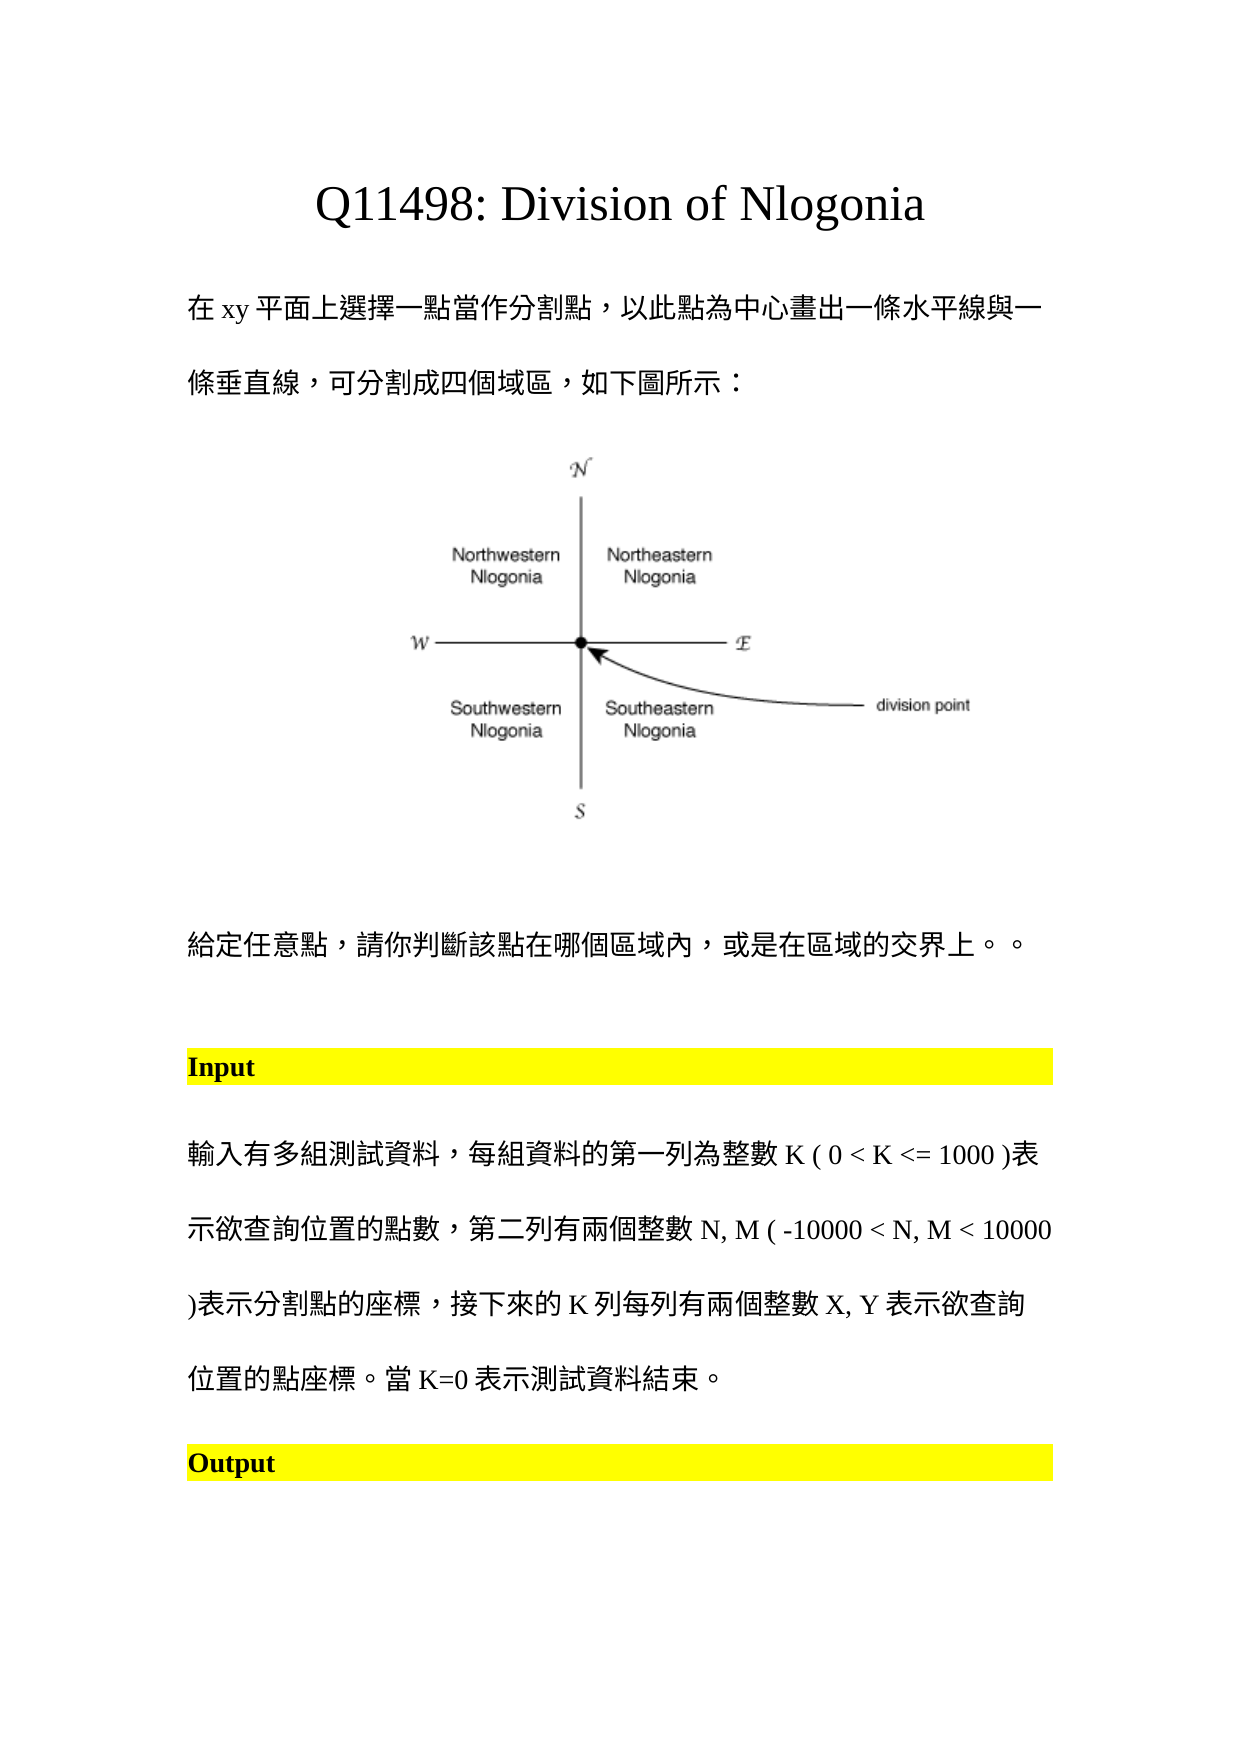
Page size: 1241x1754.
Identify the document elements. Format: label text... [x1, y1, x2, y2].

text Output [187, 1444, 1053, 1481]
text 輸入有多組測試資料，每組資料的第一列為整數 K ( 0 < K <= 1000 )表示欲查詢位置的點數，第二列有兩個整數 N, M ( -10000 < N, M < 10000 )表示分割點的座標，接下來的K列每列有兩個整數X, Y表示欲查詢位置的點座標。當K=0表示測試資料結束。 [187, 1114, 1053, 1414]
text Q11498: Division of Nlogonia [187, 164, 1053, 239]
picture [187, 456, 971, 827]
text Input [187, 1048, 1053, 1085]
